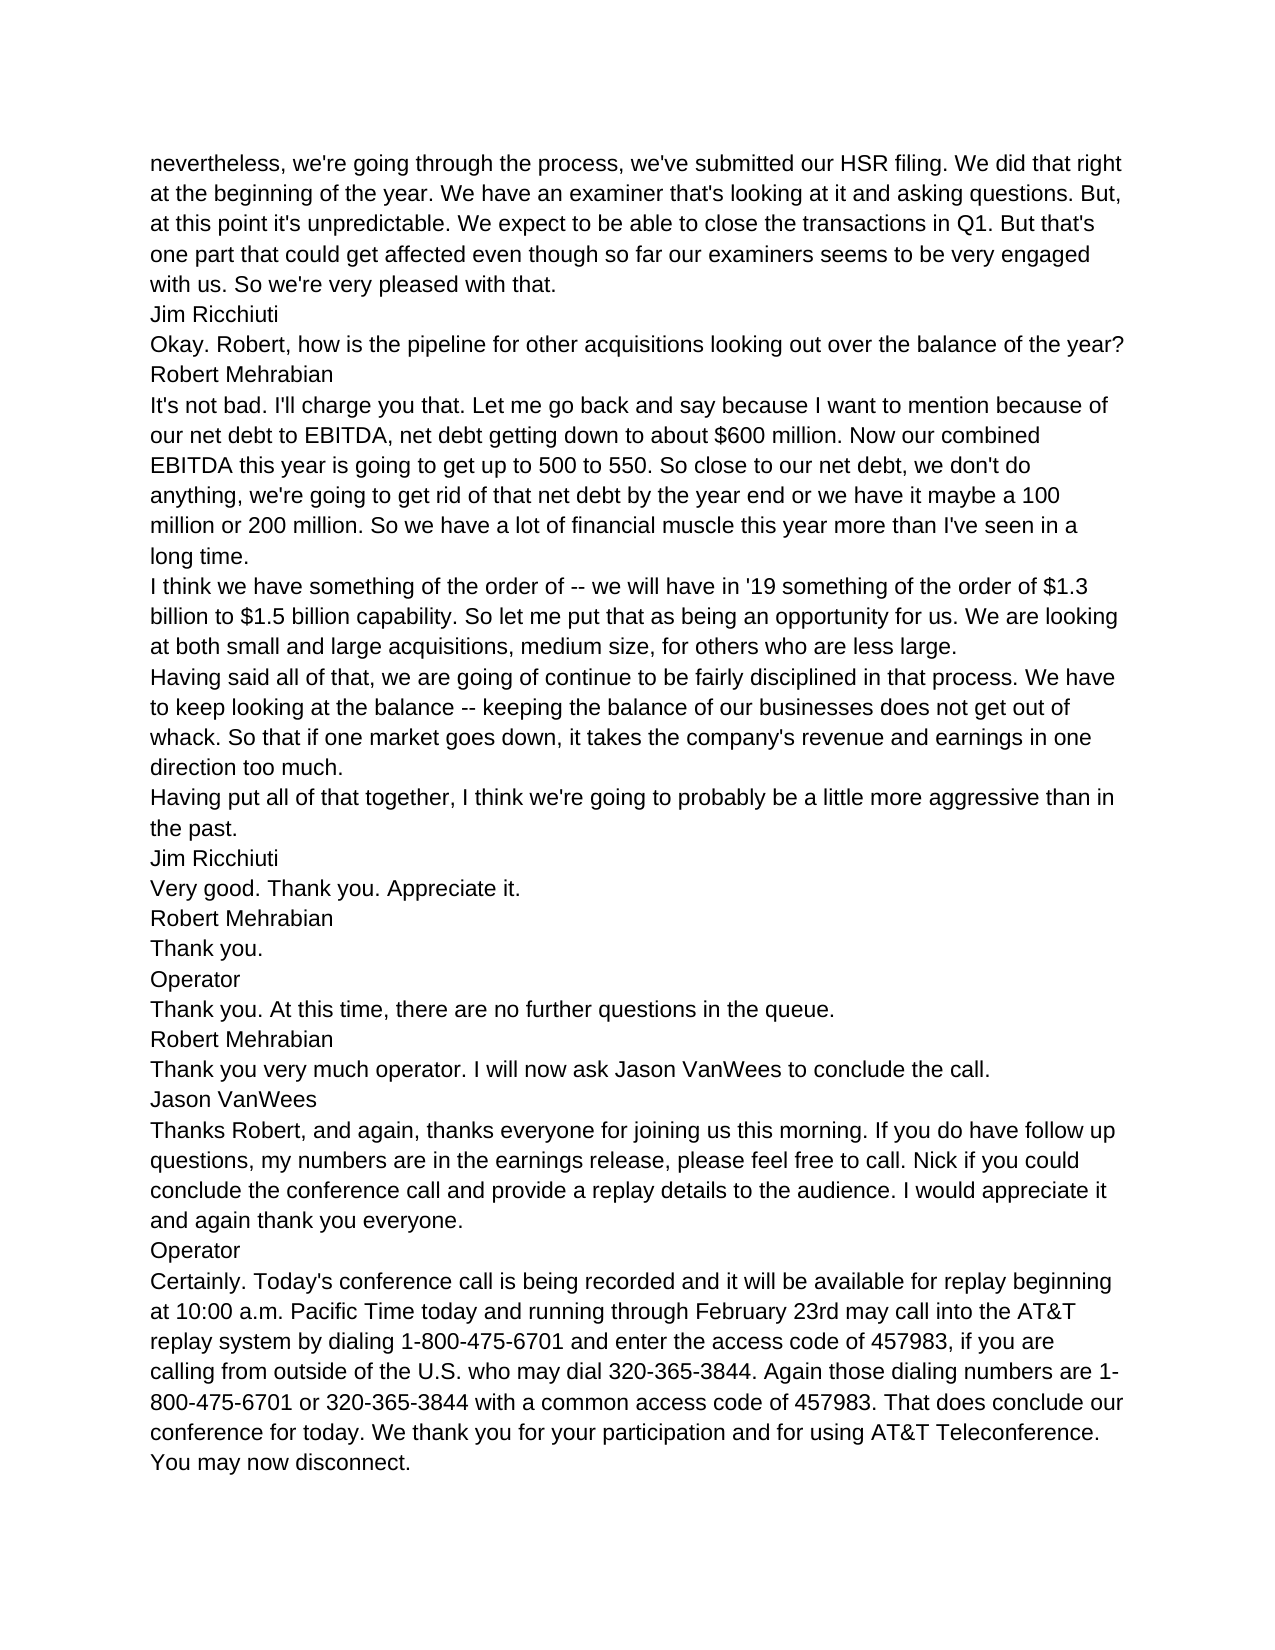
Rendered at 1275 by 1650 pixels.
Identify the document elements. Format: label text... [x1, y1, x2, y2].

text Jim Ricchiuti [150, 301, 1125, 327]
text Jason VanWees [150, 1086, 1125, 1113]
text Okay. Robert, how is the pipeline for other acquisitions looking out over the balance of the year? [150, 331, 1125, 358]
text Certainly. Today's conference call is being recorded and it will be available for replay beginning at 10:00 a.m. Pacific Time today and running through February 23rd may call into the AT&T replay system by dialing 1-800-475-6701 and enter the access code of 457983, if you are calling from outside of the U.S. who may dial 320-365-3844. Again those dialing numbers are 1-800-475-6701 or 320-365-3844 with a common access code of 457983. That does conclude our conference for today. We thank you for your participation and for using AT&T Teleconference. You may now disconnect. [150, 1268, 1125, 1475]
text Having said all of that, we are going of continue to be fairly disciplined in that process. We have to keep looking at the balance -- keeping the balance of our businesses does not get out of whack. So that if one market goes down, it takes the company's revenue and earnings in one direction too much. [150, 663, 1125, 781]
text Having put all of that together, I think we're going to probably be a little more aggressive than in the past. [150, 784, 1125, 841]
text Thank you. [150, 935, 1125, 962]
text It's not bad. I'll charge you that. Let me go back and say because I want to mention because of our net debt to EBITDA, net debt getting down to about $600 million. Now our combined EBITDA this year is going to get up to 500 to 550. So close to our net debt, we don't do anything, we're going to get rid of that net debt by the year end or we have it maybe a 100 million or 200 million. So we have a lot of financial muscle this year more than I've seen in a long time. [150, 392, 1125, 569]
text Jim Ricchiuti [150, 845, 1125, 871]
text Operator [150, 966, 1125, 992]
text Thank you. At this time, there are no further questions in the queue. [150, 996, 1125, 1022]
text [150, 150, 1125, 297]
text Robert Mehrabian [150, 361, 1125, 388]
text Operator [150, 1237, 1125, 1264]
text Very good. Thank you. Appreciate it. [150, 875, 1125, 901]
text Robert Mehrabian [150, 1026, 1125, 1052]
text I think we have something of the order of -- we will have in '19 something of the order of $1.3 billion to $1.5 billion capability. So let me put that as being an opportunity for us. We are looking at both small and large acquisitions, medium size, for others who are less large. [150, 573, 1125, 660]
text Robert Mehrabian [150, 905, 1125, 932]
text Thank you very much operator. I will now ask Jason VanWees to conclude the call. [150, 1056, 1125, 1083]
text Thanks Robert, and again, thanks everyone for joining us this morning. If you do have follow up questions, my numbers are in the earnings release, please feel free to call. Nick if you could conclude the conference call and provide a replay details to the audience. I would appreciate it and again thank you everyone. [150, 1117, 1125, 1234]
